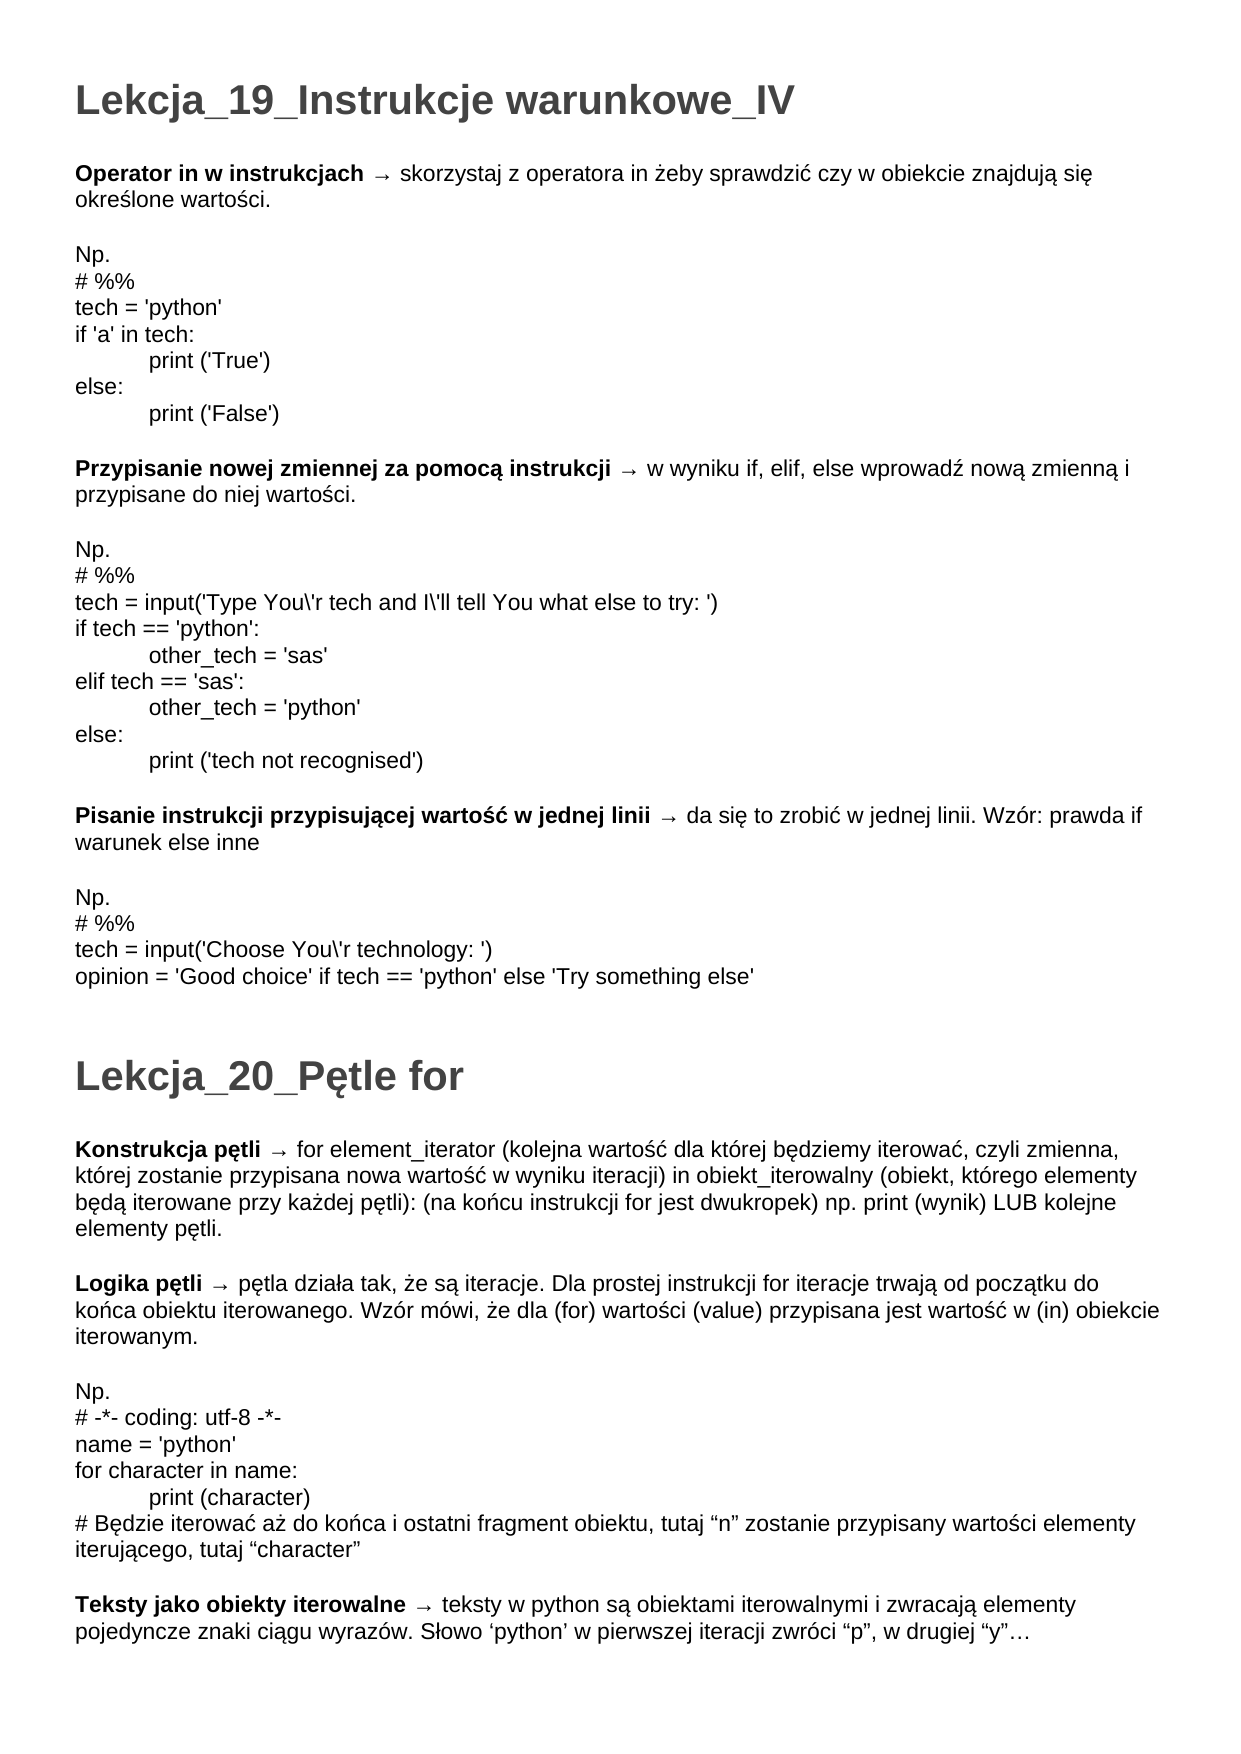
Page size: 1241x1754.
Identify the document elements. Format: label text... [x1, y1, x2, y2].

text Np. [75, 241, 1165, 268]
text name = 'python' [75, 1431, 1165, 1457]
text Np. [75, 883, 1165, 910]
text else: [75, 721, 1165, 747]
text print ('False') [75, 399, 1165, 426]
text else: [75, 373, 1165, 399]
text print (character) [75, 1483, 1165, 1510]
text if 'a' in tech: [75, 321, 1165, 347]
text Np. [75, 1378, 1165, 1404]
text Lekcja_20_Pętle for [75, 1051, 1165, 1099]
text Operator in w instrukcjach → skorzystaj z operatora in żeby sprawdzić czy w obiekcie znajdują się określone wartości. [75, 160, 1165, 213]
text # %% [75, 268, 1165, 294]
text print ('tech not recognised') [75, 747, 1165, 773]
text tech = 'python' [75, 294, 1165, 321]
text for character in name: [75, 1457, 1165, 1483]
text opinion = 'Good choice' if tech == 'python' else 'Try something else' [75, 963, 1165, 989]
text Konstrukcja pętli → for element_iterator (kolejna wartość dla której będziemy iterować, czyli zmienna, której zostanie przypisana nowa wartość w wyniku iteracji) in obiekt_iterowalny (obiekt, którego elementy będą iterowane przy każdej pętli): (na końcu instrukcji for jest dwukropek) np. print (wynik) LUB kolejne elementy pętli. [75, 1136, 1165, 1241]
text # -*- coding: utf-8 -*- [75, 1404, 1165, 1431]
text # Będzie iterować aż do końca i ostatni fragment obiektu, tutaj “n” zostanie przypisany wartości elementy iterującego, tutaj “character” [75, 1510, 1165, 1562]
text elif tech == 'sas': [75, 668, 1165, 694]
text Lekcja_19_Instrukcje warunkowe_IV [75, 75, 1165, 123]
text # %% [75, 910, 1165, 936]
text other_tech = 'python' [75, 694, 1165, 721]
text Przypisanie nowej zmiennej za pomocą instrukcji → w wyniku if, elif, else wprowadź nową zmienną i przypisane do niej wartości. [75, 455, 1165, 507]
text other_tech = 'sas' [75, 642, 1165, 668]
text tech = input('Type You\'r tech and I\'ll tell You what else to try: ') [75, 589, 1165, 615]
text Pisanie instrukcji przypisującej wartość w jednej linii → da się to zrobić w jednej linii. Wzór: prawda if warunek else inne [75, 802, 1165, 855]
text print ('True') [75, 347, 1165, 373]
text Np. [75, 536, 1165, 562]
text # %% [75, 562, 1165, 589]
text if tech == 'python': [75, 615, 1165, 642]
text Teksty jako obiekty iterowalne → teksty w python są obiektami iterowalnymi i zwracają elementy pojedyncze znaki ciągu wyrazów. Słowo ‘python’ w pierwszej iteracji zwróci “p”, w drugiej “y”… [75, 1591, 1165, 1644]
text tech = input('Choose You\'r technology: ') [75, 936, 1165, 963]
text Logika pętli → pętla działa tak, że są iteracje. Dla prostej instrukcji for iteracje trwają od początku do końca obiektu iterowanego. Wzór mówi, że dla (for) wartości (value) przypisana jest wartość w (in) obiekcie iterowanym. [75, 1270, 1165, 1349]
